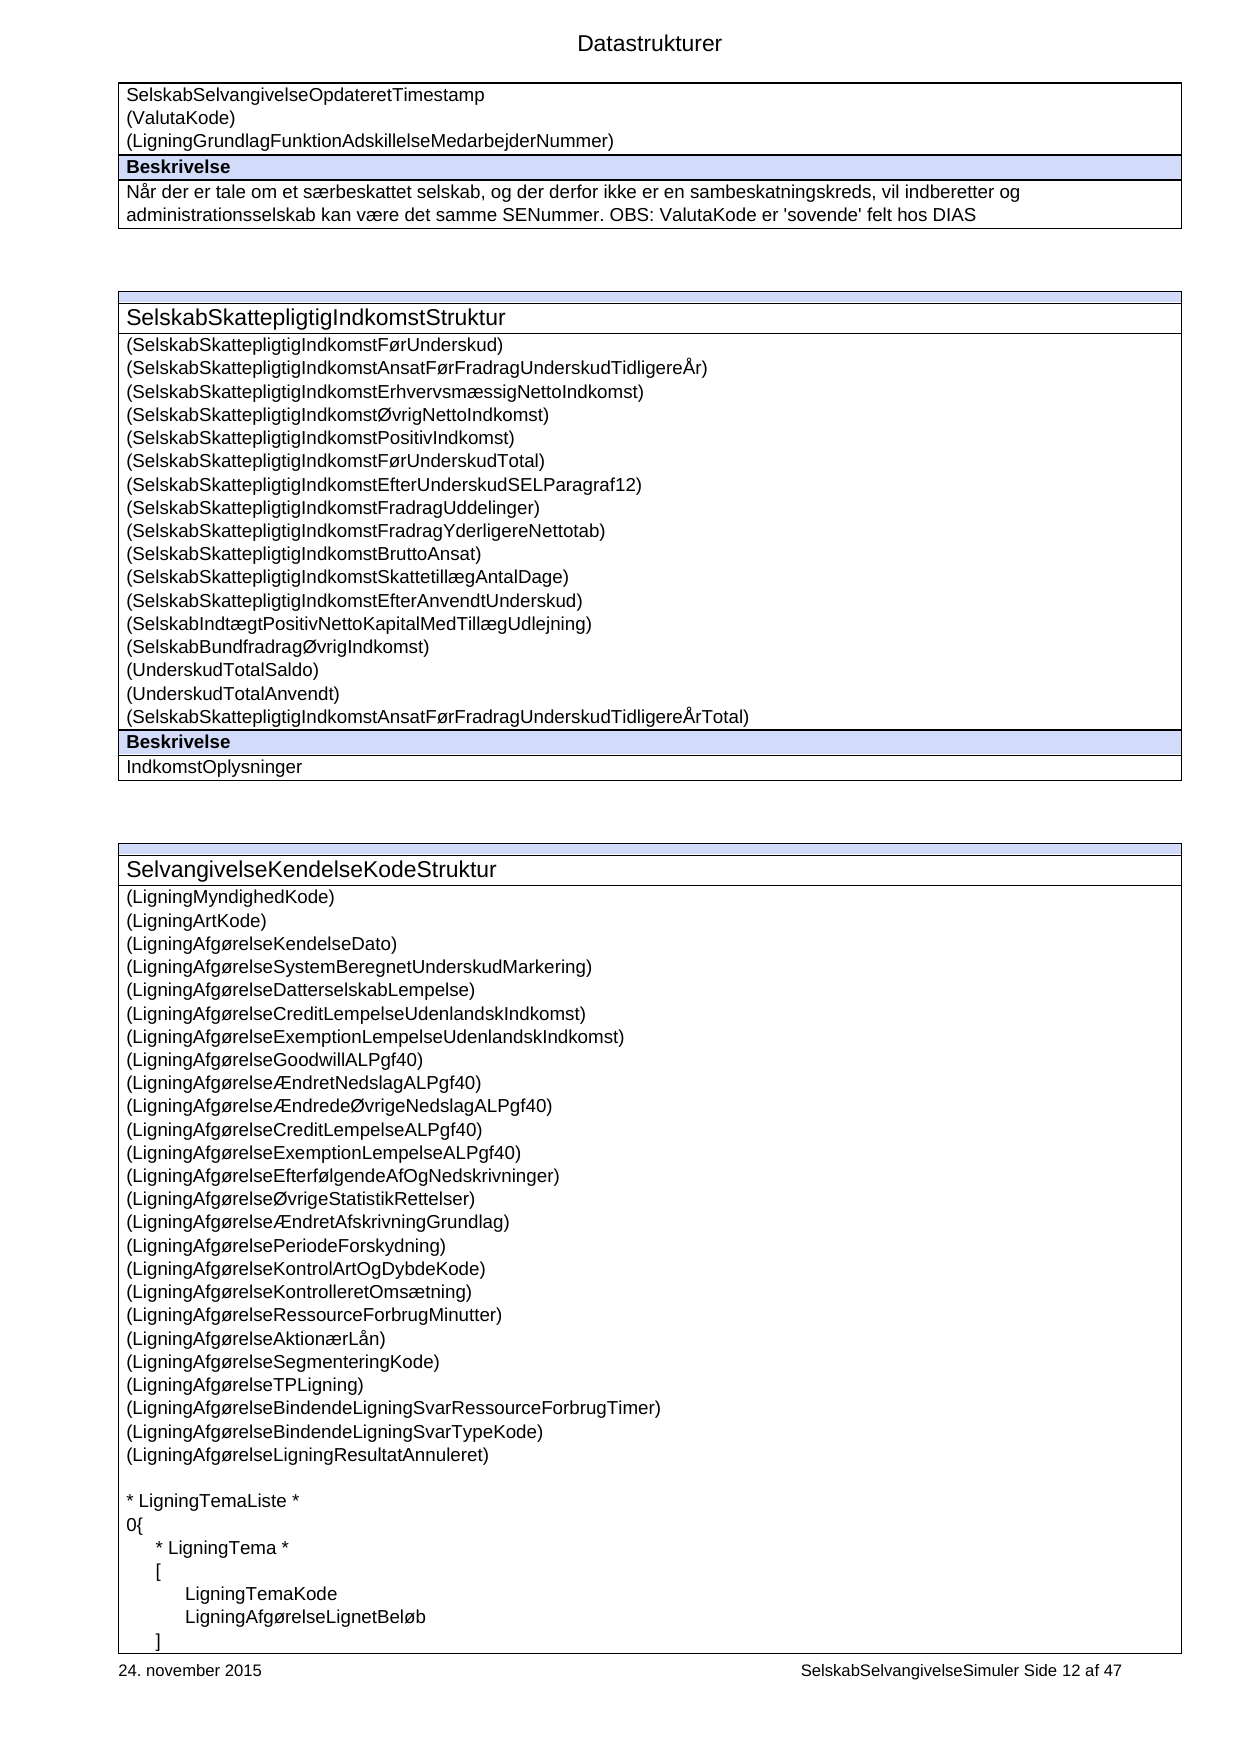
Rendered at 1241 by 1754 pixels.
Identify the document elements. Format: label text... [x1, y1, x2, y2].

table_cell SelskabSkattepligtigIndkomstStruktur [119, 304, 1181, 332]
table_cell IndkomstOplysninger [119, 756, 1181, 780]
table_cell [119, 84, 1181, 154]
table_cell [119, 886, 1181, 1653]
table_cell Beskrivelse [119, 156, 1181, 179]
table_header [119, 844, 1181, 854]
table_cell Når der er tale om et særbeskattet selskab, og der derfor ikke er en sambeskatningskreds, vil indberetter og administrationsselskab kan være det samme SENummer. OBS: ValutaKode er 'sovende' felt hos DIAS [119, 181, 1181, 227]
table_cell (SelskabSkattepligtigIndkomstFørUnderskud) (SelskabSkattepligtigIndkomstAnsatFørFradragUnderskudTidligereÅr) (SelskabSkattepligtigIndkomstErhvervsmæssigNettoIndkomst) (SelskabSkattepligtigIndkomstØvrigNettoIndkomst) (SelskabSkattepligtigIndkomstPositivIndkomst) (SelskabSkattepligtigIndkomstFørUnderskudTotal) (SelskabSkattepligtigIndkomstEfterUnderskudSELParagraf12) (SelskabSkattepligtigIndkomstFradragUddelinger) (SelskabSkattepligtigIndkomstFradragYderligereNettotab) (SelskabSkattepligtigIndkomstBruttoAnsat) (SelskabSkattepligtigIndkomstSkattetillægAntalDage) (SelskabSkattepligtigIndkomstEfterAnvendtUnderskud) (SelskabIndtægtPositivNettoKapitalMedTillægUdlejning) (SelskabBundfradragØvrigIndkomst) (UnderskudTotalSaldo) (UnderskudTotalAnvendt) (SelskabSkattepligtigIndkomstAnsatFørFradragUnderskudTidligereÅrTotal) [119, 334, 1181, 729]
table_cell SelvangivelseKendelseKodeStruktur [119, 856, 1181, 884]
table_header [119, 292, 1181, 302]
table_cell Beskrivelse [119, 731, 1181, 754]
